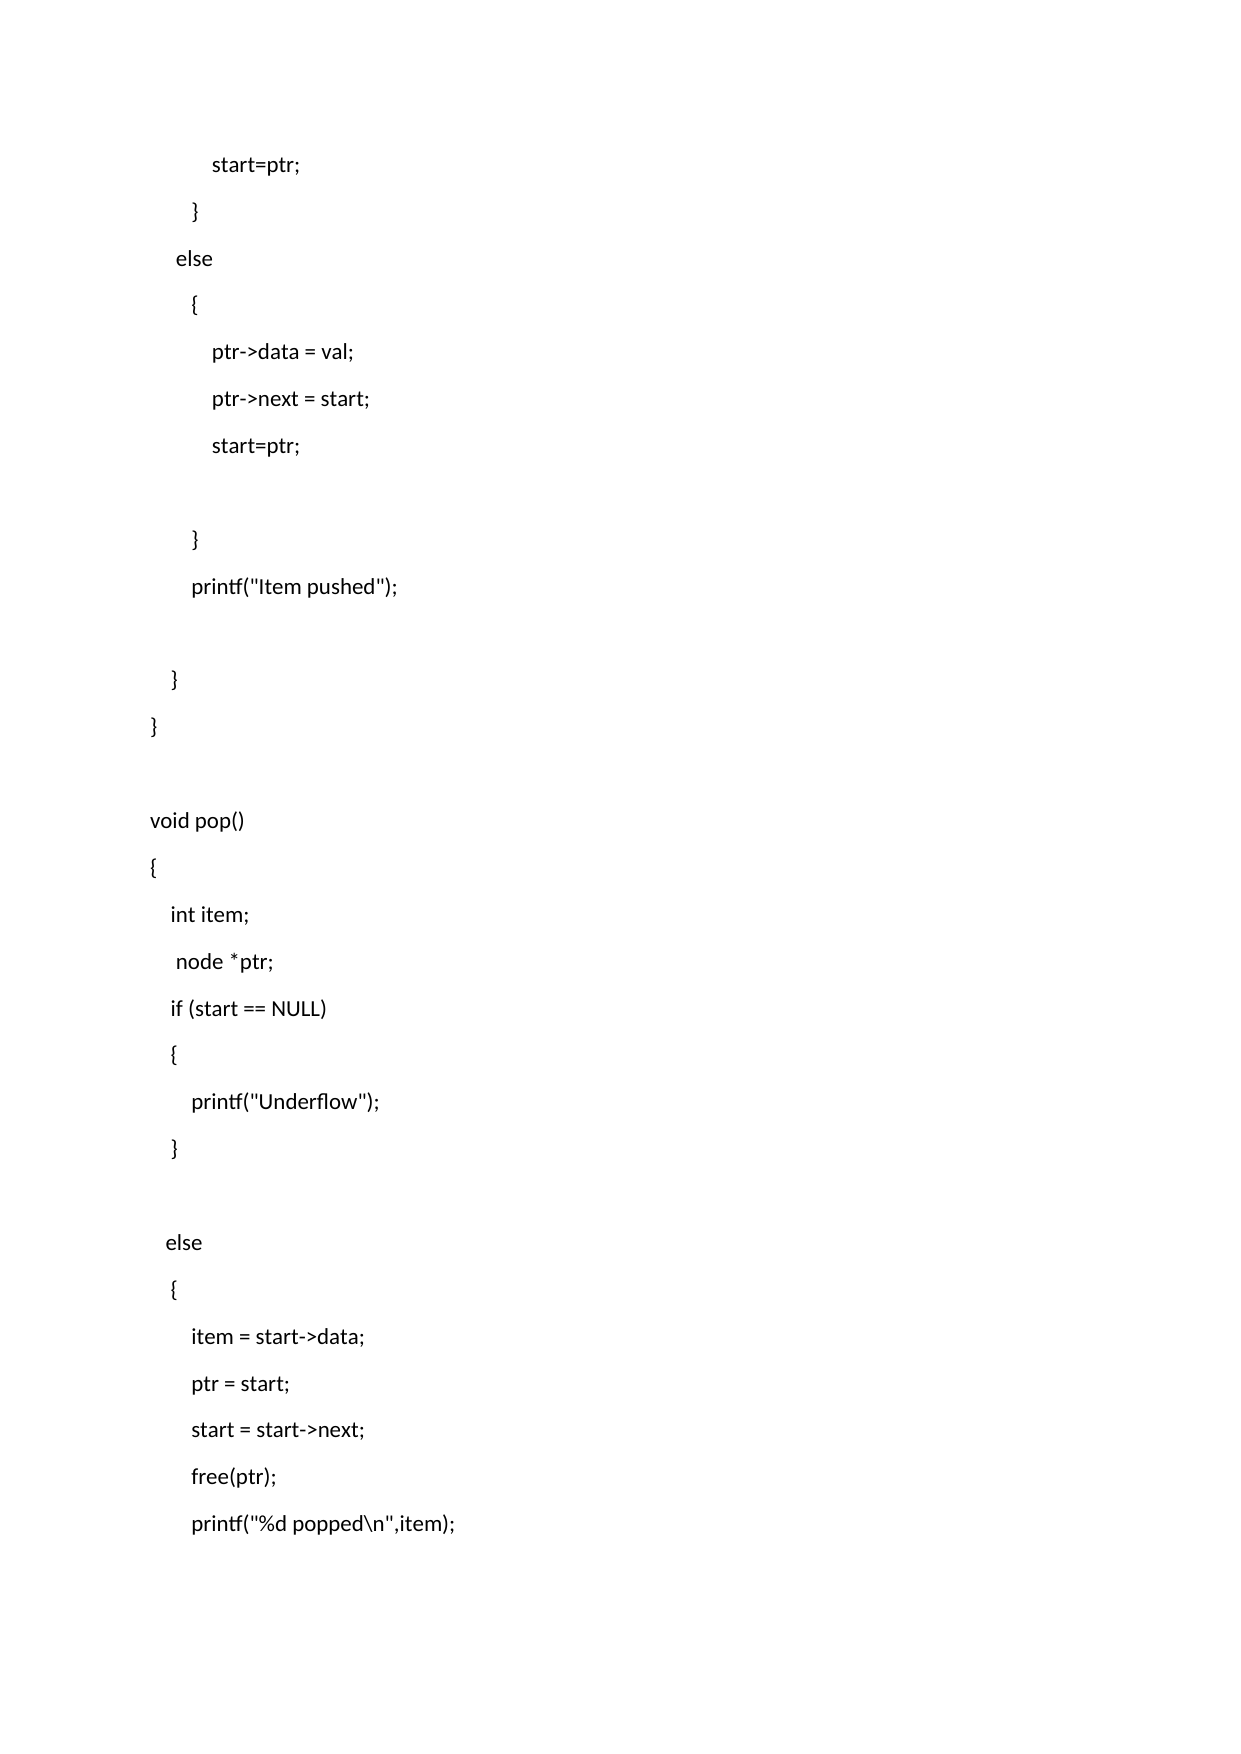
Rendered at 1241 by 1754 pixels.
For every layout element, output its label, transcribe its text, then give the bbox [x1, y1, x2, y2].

text if (start == NULL) [150, 994, 1090, 1022]
text void pop() [150, 806, 1090, 834]
text ptr = start; [150, 1369, 1090, 1397]
text } [150, 712, 1090, 741]
text printf("Underflow"); [150, 1087, 1090, 1116]
text printf("%d popped\n",item); [150, 1509, 1090, 1537]
text printf("Item pushed"); [150, 572, 1090, 600]
text int item; [150, 900, 1090, 928]
text { [150, 1041, 1090, 1069]
text { [150, 1275, 1090, 1303]
text ptr->next = start; [150, 384, 1090, 412]
text } [150, 666, 1090, 694]
text } [150, 197, 1090, 225]
text else [150, 244, 1090, 272]
text } [150, 525, 1090, 553]
text free(ptr); [150, 1462, 1090, 1491]
text ptr->data = val; [150, 337, 1090, 366]
text } [150, 1134, 1090, 1162]
text item = start->data; [150, 1322, 1090, 1350]
text { [150, 853, 1090, 881]
text node *ptr; [150, 947, 1090, 975]
text { [150, 291, 1090, 319]
text start=ptr; [150, 431, 1090, 459]
text else [150, 1228, 1090, 1256]
text start=ptr; [150, 150, 1090, 178]
text start = start->next; [150, 1416, 1090, 1444]
